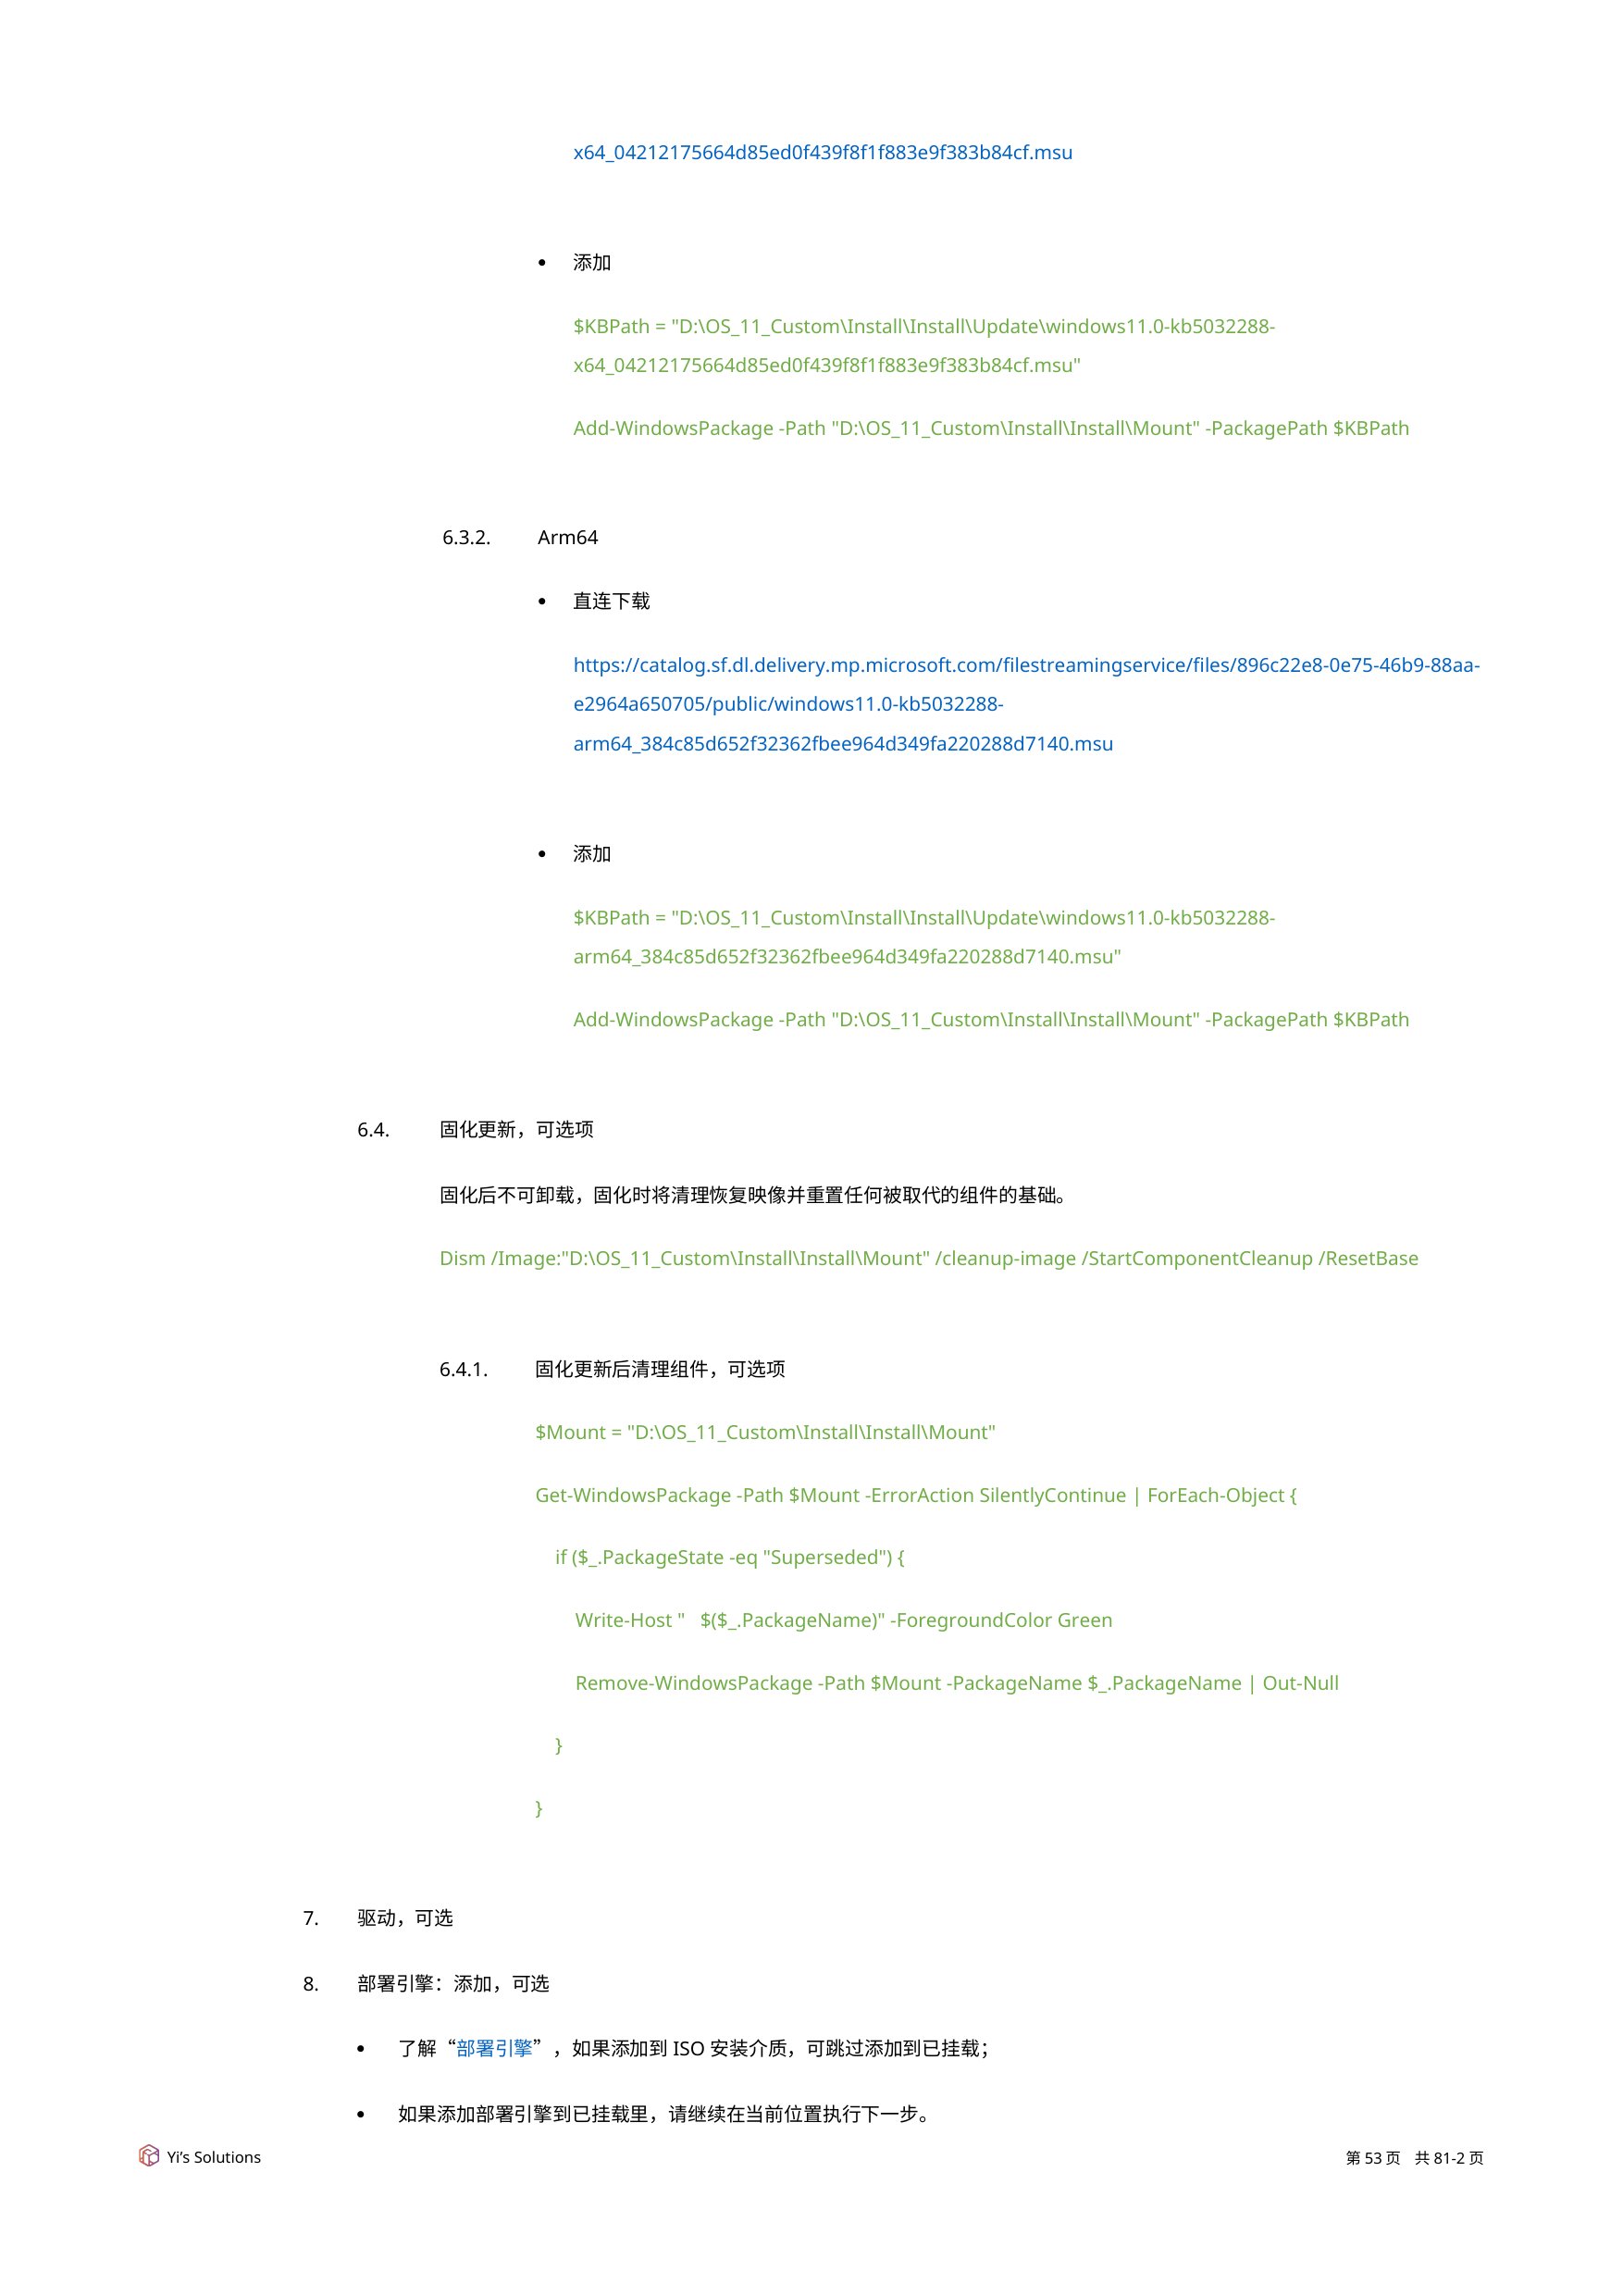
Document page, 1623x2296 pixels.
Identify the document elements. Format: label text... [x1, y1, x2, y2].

subtitle Arm64 [442, 524, 1484, 550]
text } [535, 1731, 1484, 1758]
text 固化后不可卸载，固化时将清理恢复映像并重置任何被取代的组件的基础。 [440, 1180, 1484, 1208]
text Write-Host " $($_.PackageName)" -ForegroundColor Green [535, 1607, 1484, 1632]
subtitle 固化更新，可选项 [357, 1114, 1484, 1143]
text $Mount = "D:\OS_11_Custom\Install\Install\Mount" [535, 1419, 1484, 1446]
list Add-WindowsPackage -Path "D:\OS_11_Custom\Install\Install\Mount" -PackagePath $KBPath [573, 415, 1484, 441]
list 添加 [539, 248, 1484, 276]
list $KBPath = "D:\OS_11_Custom\Install\Install\Update\windows11.0-kb5032288-x64_04212175664d85ed0f439f8f1f883e9f383b84cf.msu" [573, 313, 1484, 379]
picture [139, 2144, 159, 2166]
text Remove-WindowsPackage -Path $Mount -PackageName $_.PackageName | Out-Null [535, 1669, 1484, 1695]
list $KBPath = "D:\OS_11_Custom\Install\Install\Update\windows11.0-kb5032288-arm64_384c85d652f32362fbee964d349fa220288d7140.msu" [573, 904, 1484, 970]
subtitle 驱动，可选 [303, 1904, 1484, 1931]
list 添加 [539, 838, 1484, 867]
list Add-WindowsPackage -Path "D:\OS_11_Custom\Install\Install\Mount" -PackagePath $KBPath [573, 1006, 1484, 1032]
text Get-WindowsPackage -Path $Mount -ErrorAction SilentlyContinue | ForEach-Object { [535, 1482, 1484, 1508]
text Dism /Image:"D:\OS_11_Custom\Install\Install\Mount" /cleanup-image /StartComponentCleanup /ResetBase [440, 1245, 1484, 1272]
subtitle 部署引擎：添加，可选 [303, 1968, 1484, 1996]
list https://catalog.sf.dl.delivery.mp.microsoft.com/filestreamingservice/files/896c22e8-0e75-46b9-88aa-e2964a650705/public/windows11.0-kb5032288-arm64_384c85d652f32362fbee964d349fa220288d7140.msu [573, 652, 1484, 756]
subtitle 固化更新后清理组件，可选项 [440, 1354, 1484, 1382]
list 了解“部署引擎”，如果添加到 ISO 安装介质，可跳过添加到已挂载； [357, 2033, 1484, 2062]
text if ($_.PackageState -eq "Superseded") { [535, 1544, 1484, 1570]
list 如果添加部署引擎到已挂载里，请继续在当前位置执行下一步。 [357, 2099, 1484, 2127]
list 直连下载 [539, 586, 1484, 614]
text } [535, 1794, 1484, 1820]
